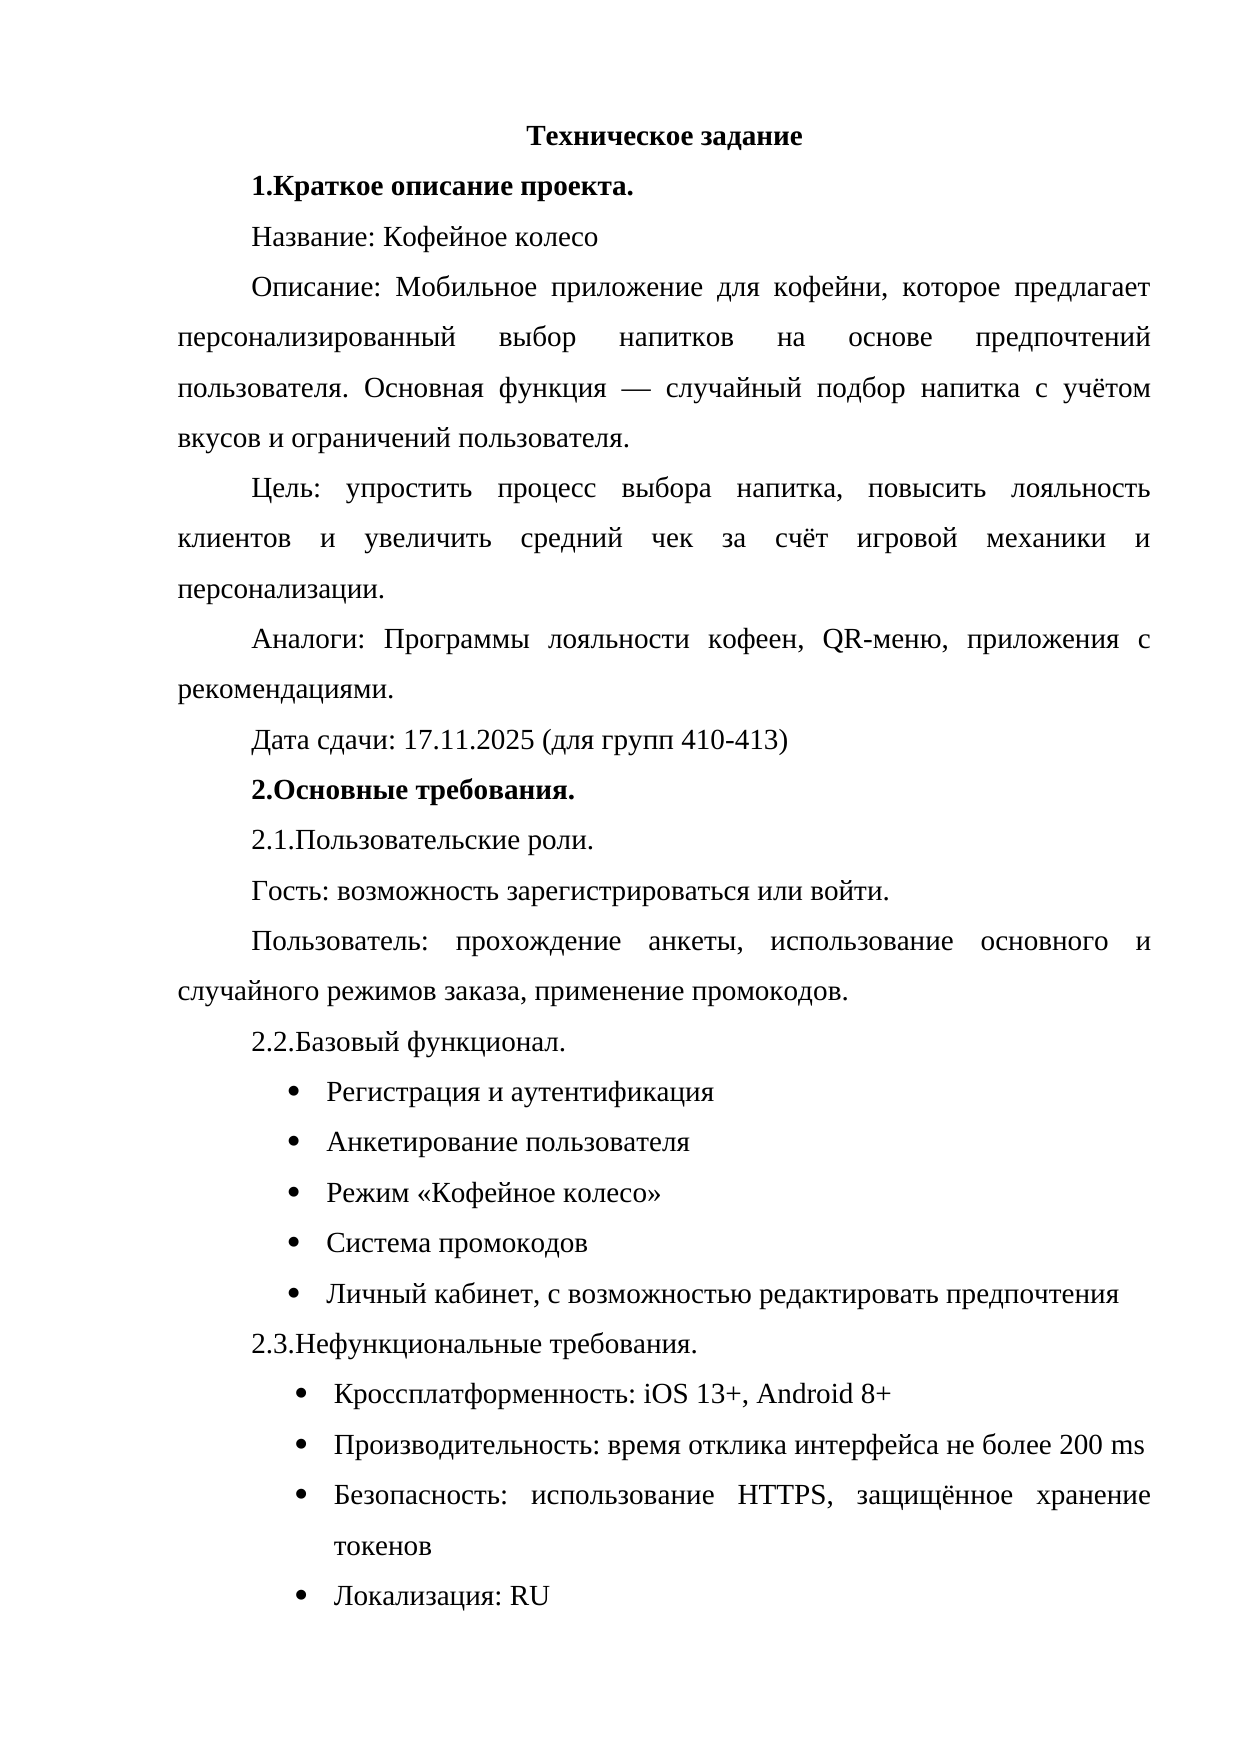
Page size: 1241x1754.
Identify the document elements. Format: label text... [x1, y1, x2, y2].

text Техническое задание [177, 118, 1152, 152]
text Гость: возможность зарегистрироваться или войти. [177, 873, 1152, 906]
list Система промокодов [288, 1225, 1152, 1259]
text 2.Основные требования. [177, 772, 1152, 806]
list Регистрация и аутентификация [288, 1074, 1152, 1108]
list Режим «Кофейное колесо» [288, 1175, 1152, 1208]
text Дата сдачи: 17.11.2025 (для групп 410-413) [177, 722, 1152, 755]
text Название: Кофейное колесо [177, 219, 1152, 252]
list Анкетирование пользователя [288, 1124, 1152, 1158]
list Производительность: время отклика интерфейса не более 200 ms [296, 1427, 1152, 1461]
text Описание: Мобильное приложение для кофейни, которое предлагает персонализированный выбор напитков на основе предпочтений пользователя. Основная функция — случайный подбор напитка с учётом вкусов и ограничений пользователя. [177, 269, 1152, 453]
text Цель: упростить процесс выбора напитка, повысить лояльность клиентов и увеличить средний чек за счёт игровой механики и персонализации. [177, 470, 1152, 604]
list Личный кабинет, с возможностью редактировать предпочтения [288, 1276, 1152, 1309]
list Локализация: RU [296, 1578, 1152, 1612]
text 1.Краткое описание проекта. [177, 168, 1152, 202]
text 2.1.Пользовательские роли. [177, 822, 1152, 856]
text 2.2.Базовый функционал. [177, 1024, 1152, 1057]
text Аналоги: Программы лояльности кофеен, QR-меню, приложения с рекомендациями. [177, 621, 1152, 705]
list Безопасность: использование HTTPS, защищённое хранение токенов [296, 1477, 1152, 1561]
list Кроссплатформенность: iOS 13+, Android 8+ [296, 1376, 1152, 1410]
text Пользователь: прохождение анкеты, использование основного и случайного режимов заказа, применение промокодов. [177, 923, 1152, 1007]
text 2.3.Нефункциональные требования. [251, 1326, 1152, 1360]
